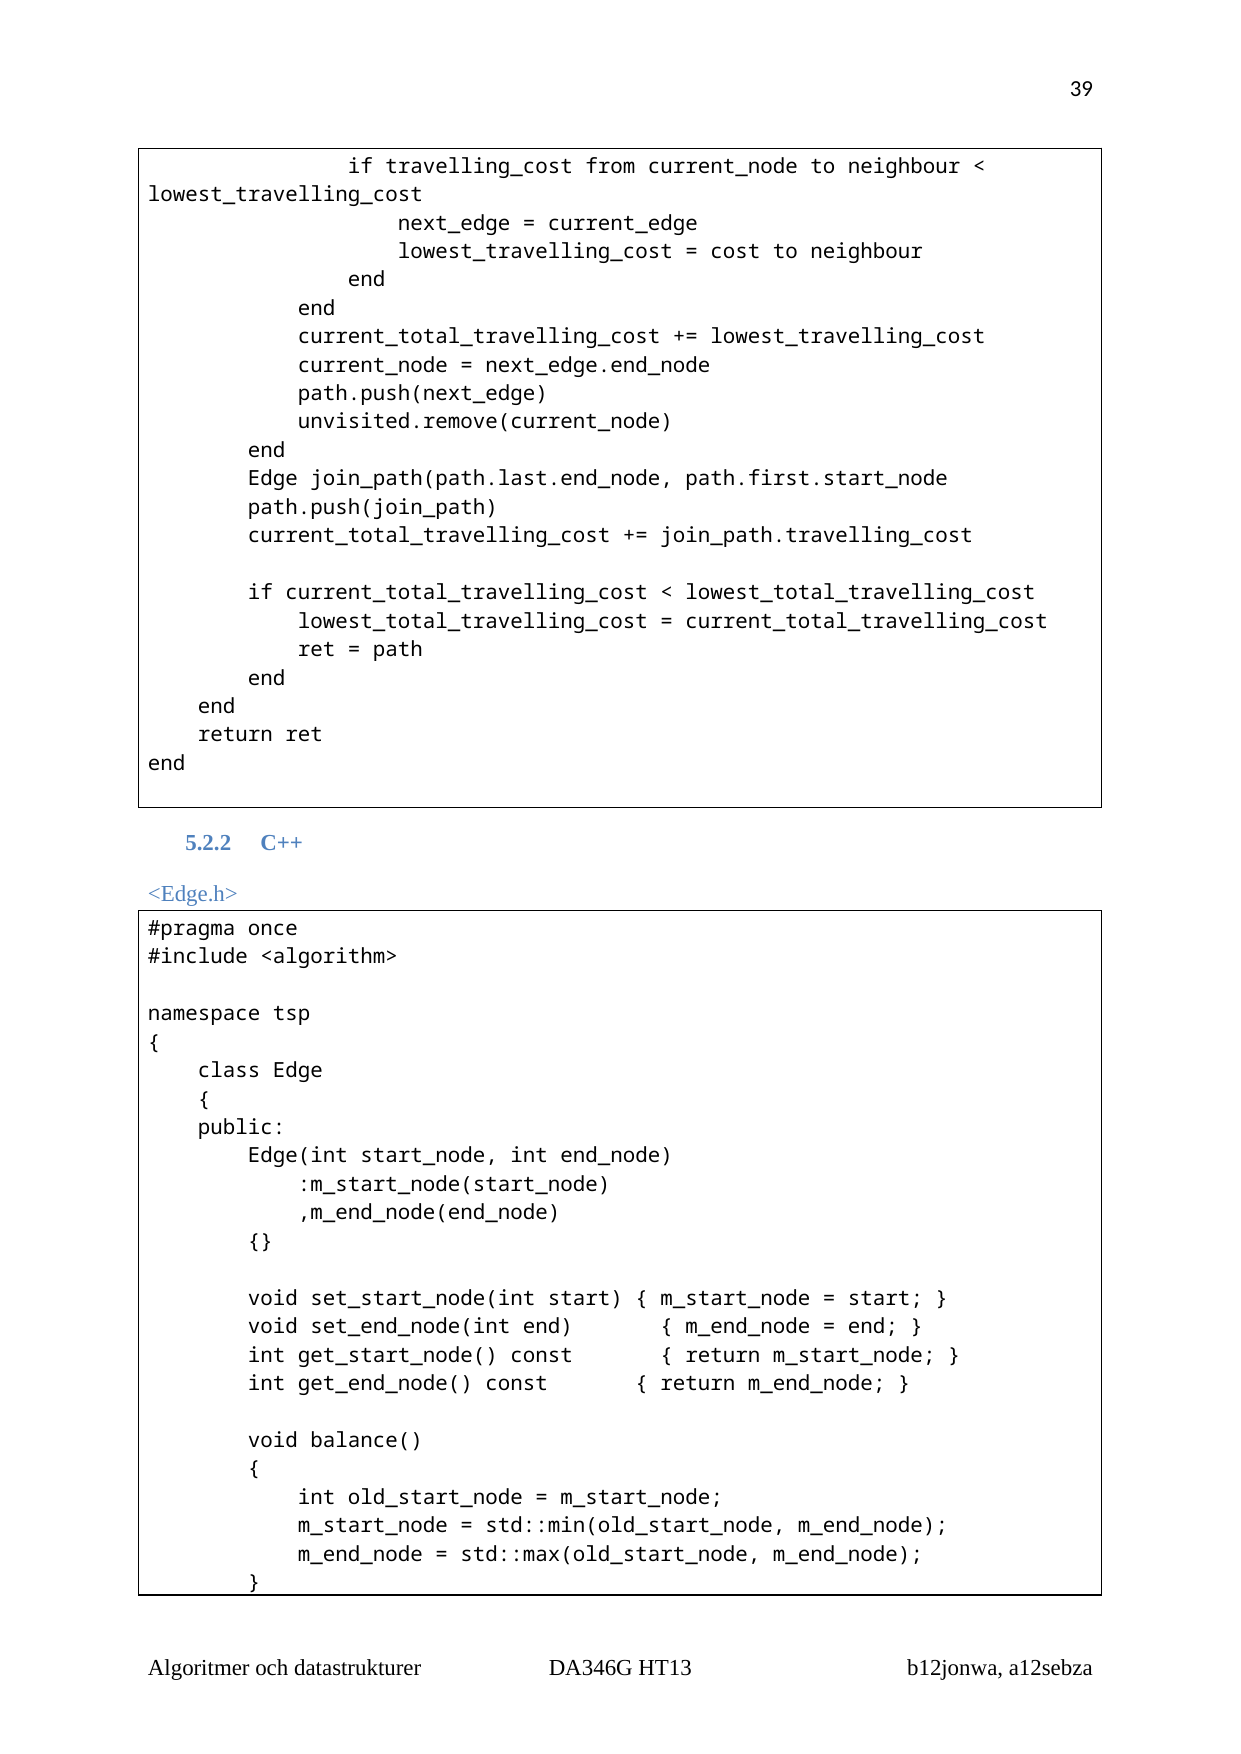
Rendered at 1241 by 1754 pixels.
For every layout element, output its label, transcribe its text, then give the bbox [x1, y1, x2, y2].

text current_node = next_edge.end_node [148, 350, 1093, 378]
text #include <algorithm> [148, 942, 1093, 970]
text if current_total_travelling_cost < lowest_total_travelling_cost [148, 577, 1093, 606]
subtitle <Edge.h> [148, 880, 1093, 906]
text end [148, 663, 1093, 691]
text :m_start_node(start_node) [148, 1169, 1093, 1197]
text namespace tsp [148, 998, 1093, 1027]
text lowest_travelling_cost = cost to neighbour [148, 236, 1093, 264]
text end [148, 691, 1093, 719]
text { [148, 1084, 1093, 1112]
text ,m_end_node(end_node) [148, 1197, 1093, 1226]
text current_total_travelling_cost += lowest_travelling_cost [148, 321, 1093, 350]
text } [148, 1567, 1093, 1594]
text end [148, 264, 1093, 293]
text public: [148, 1112, 1093, 1141]
text end [148, 435, 1093, 463]
text if travelling_cost from current_node to neighbour < lowest_travelling_cost [139, 149, 1101, 208]
text class Edge [148, 1055, 1093, 1084]
text m_end_node = std::max(old_start_node, m_end_node); [148, 1539, 1093, 1567]
text int old_start_node = m_start_node; [148, 1482, 1093, 1510]
text {} [148, 1226, 1093, 1254]
text void set_start_node(int start) { m_start_node = start; } [148, 1283, 1093, 1311]
text unvisited.remove(current_node) [148, 407, 1093, 435]
text end [148, 748, 1093, 776]
text void set_end_node(int end) { m_end_node = end; } [148, 1311, 1093, 1340]
text int get_end_node() const { return m_end_node; } [148, 1368, 1093, 1397]
text Edge(int start_node, int end_node) [148, 1141, 1093, 1169]
text m_start_node = std::min(old_start_node, m_end_node); [148, 1510, 1093, 1539]
text int get_start_node() const { return m_start_node; } [148, 1340, 1093, 1368]
text ret = path [148, 634, 1093, 663]
text lowest_total_travelling_cost = current_total_travelling_cost [148, 606, 1093, 634]
text { [148, 1027, 1093, 1055]
text Edge join_path(path.last.end_node, path.first.start_node [148, 463, 1093, 492]
text end [148, 293, 1093, 321]
text #pragma once [139, 911, 1101, 942]
text { [148, 1453, 1093, 1482]
text current_total_travelling_cost += join_path.travelling_cost [148, 520, 1093, 549]
text void balance() [148, 1425, 1093, 1453]
subtitle C++ [185, 829, 1093, 855]
text next_edge = current_edge [148, 208, 1093, 236]
text return ret [148, 719, 1093, 748]
text path.push(join_path) [148, 492, 1093, 520]
text path.push(next_edge) [148, 378, 1093, 407]
